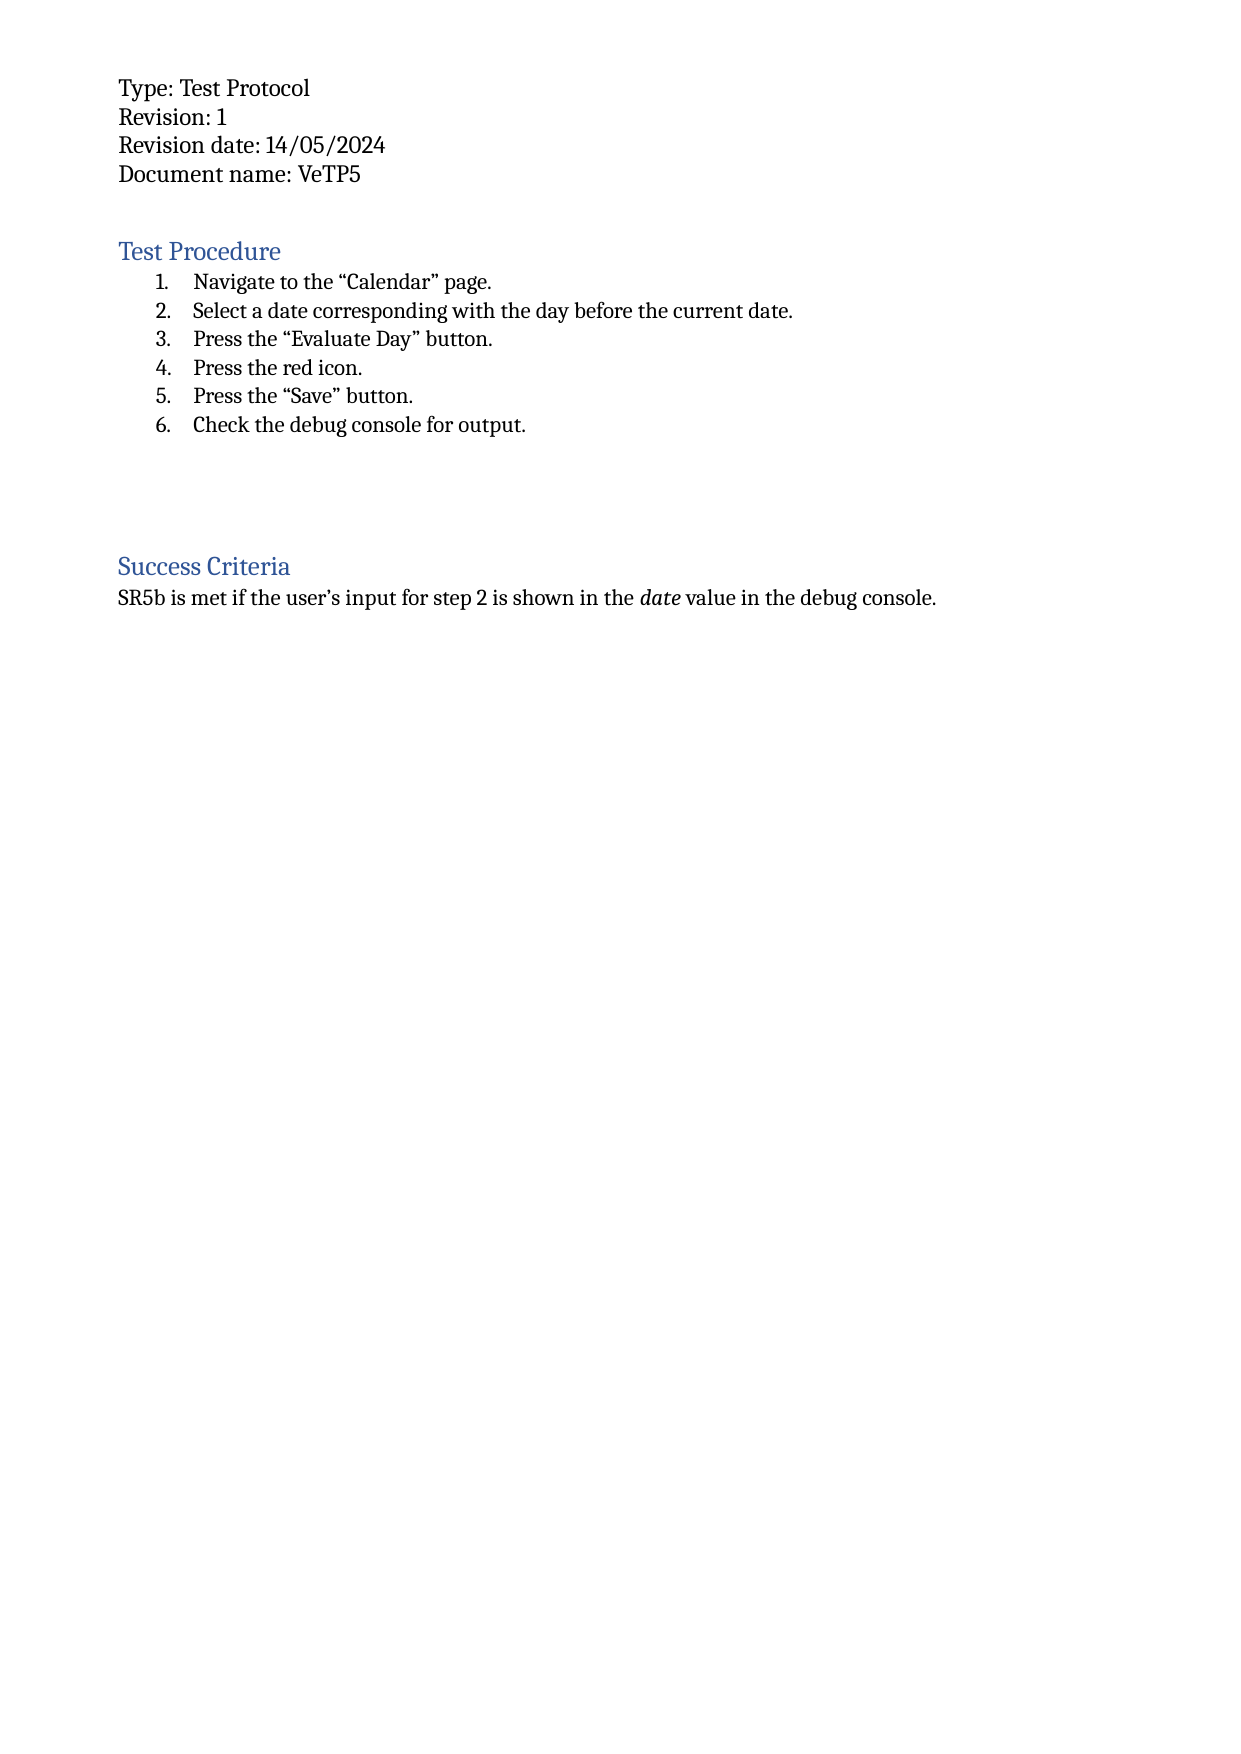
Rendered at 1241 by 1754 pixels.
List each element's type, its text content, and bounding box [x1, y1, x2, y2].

list Select a date corresponding with the day before the current date. [156, 298, 1122, 324]
list Navigate to the “Calendar” page. [156, 269, 1122, 296]
list Press the “Evaluate Day” button. [156, 326, 1122, 352]
list Press the “Save” button. [156, 383, 1122, 409]
subtitle Success Criteria [118, 551, 1122, 582]
subtitle Test Procedure [118, 236, 1122, 267]
list Press the red icon. [156, 354, 1122, 381]
list Check the debug console for output. [156, 411, 1122, 438]
text SR5b is met if the user’s input for step 2 is shown in the date value in the debug console. [118, 584, 1122, 611]
